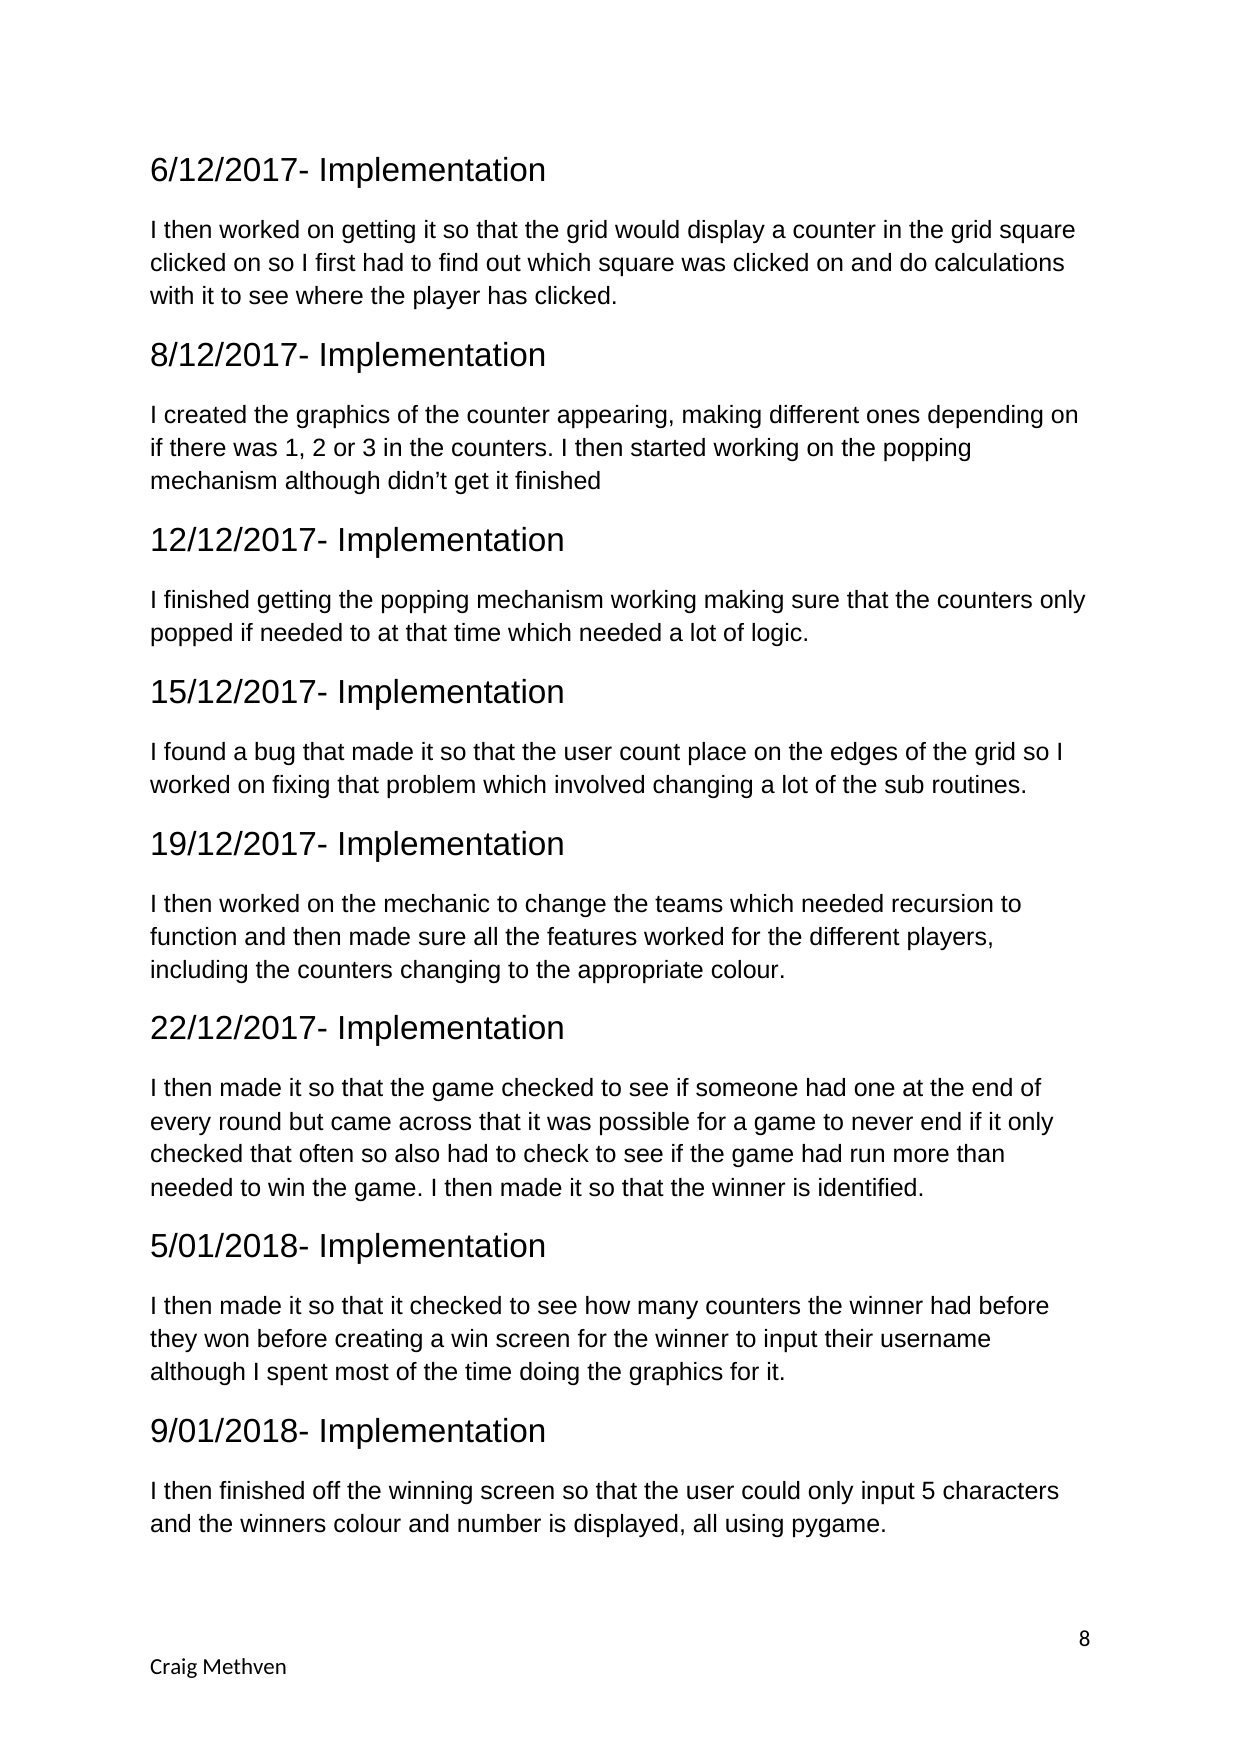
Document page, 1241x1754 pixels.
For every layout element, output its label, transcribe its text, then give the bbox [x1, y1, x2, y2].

text I then worked on getting it so that the grid would display a counter in the grid square clicked on so I first had to find out which square was clicked on and do calculations with it to see where the player has clicked. [150, 215, 1090, 310]
text I then made it so that it checked to see how many counters the winner had before they won before creating a win screen for the winner to input their username although I spent most of the time doing the graphics for it. [150, 1291, 1090, 1386]
text 8/12/2017- Implementation [150, 335, 1090, 373]
text 15/12/2017- Implementation [150, 672, 1090, 710]
text 19/12/2017- Implementation [150, 823, 1090, 862]
text 5/01/2018- Implementation [150, 1226, 1090, 1265]
text I finished getting the popping mechanism working making sure that the counters only popped if needed to at that time which needed a lot of logic. [150, 585, 1090, 647]
text I then worked on the mechanic to change the teams which needed recursion to function and then made sure all the features worked for the different players, including the counters changing to the appropriate colour. [150, 888, 1090, 983]
text I found a bug that made it so that the user count place on the edges of the grid so I worked on fixing that problem which involved changing a lot of the sub routines. [150, 737, 1090, 798]
text 22/12/2017- Implementation [150, 1008, 1090, 1047]
text 12/12/2017- Implementation [150, 520, 1090, 558]
text 6/12/2017- Implementation [150, 150, 1090, 188]
text I created the graphics of the counter appearing, making different ones depending on if there was 1, 2 or 3 in the counters. I then started working on the popping mechanism although didn’t get it finished [150, 400, 1090, 495]
text I then made it so that the game checked to see if someone had one at the end of every round but came across that it was possible for a game to never end if it only checked that often so also had to check to see if the game had run more than needed to win the game. I then made it so that the winner is identified. [150, 1073, 1090, 1201]
text I then finished off the winning screen so that the user could only input 5 characters and the winners colour and number is displayed, all using pygame. [150, 1476, 1090, 1538]
text 9/01/2018- Implementation [150, 1411, 1090, 1450]
